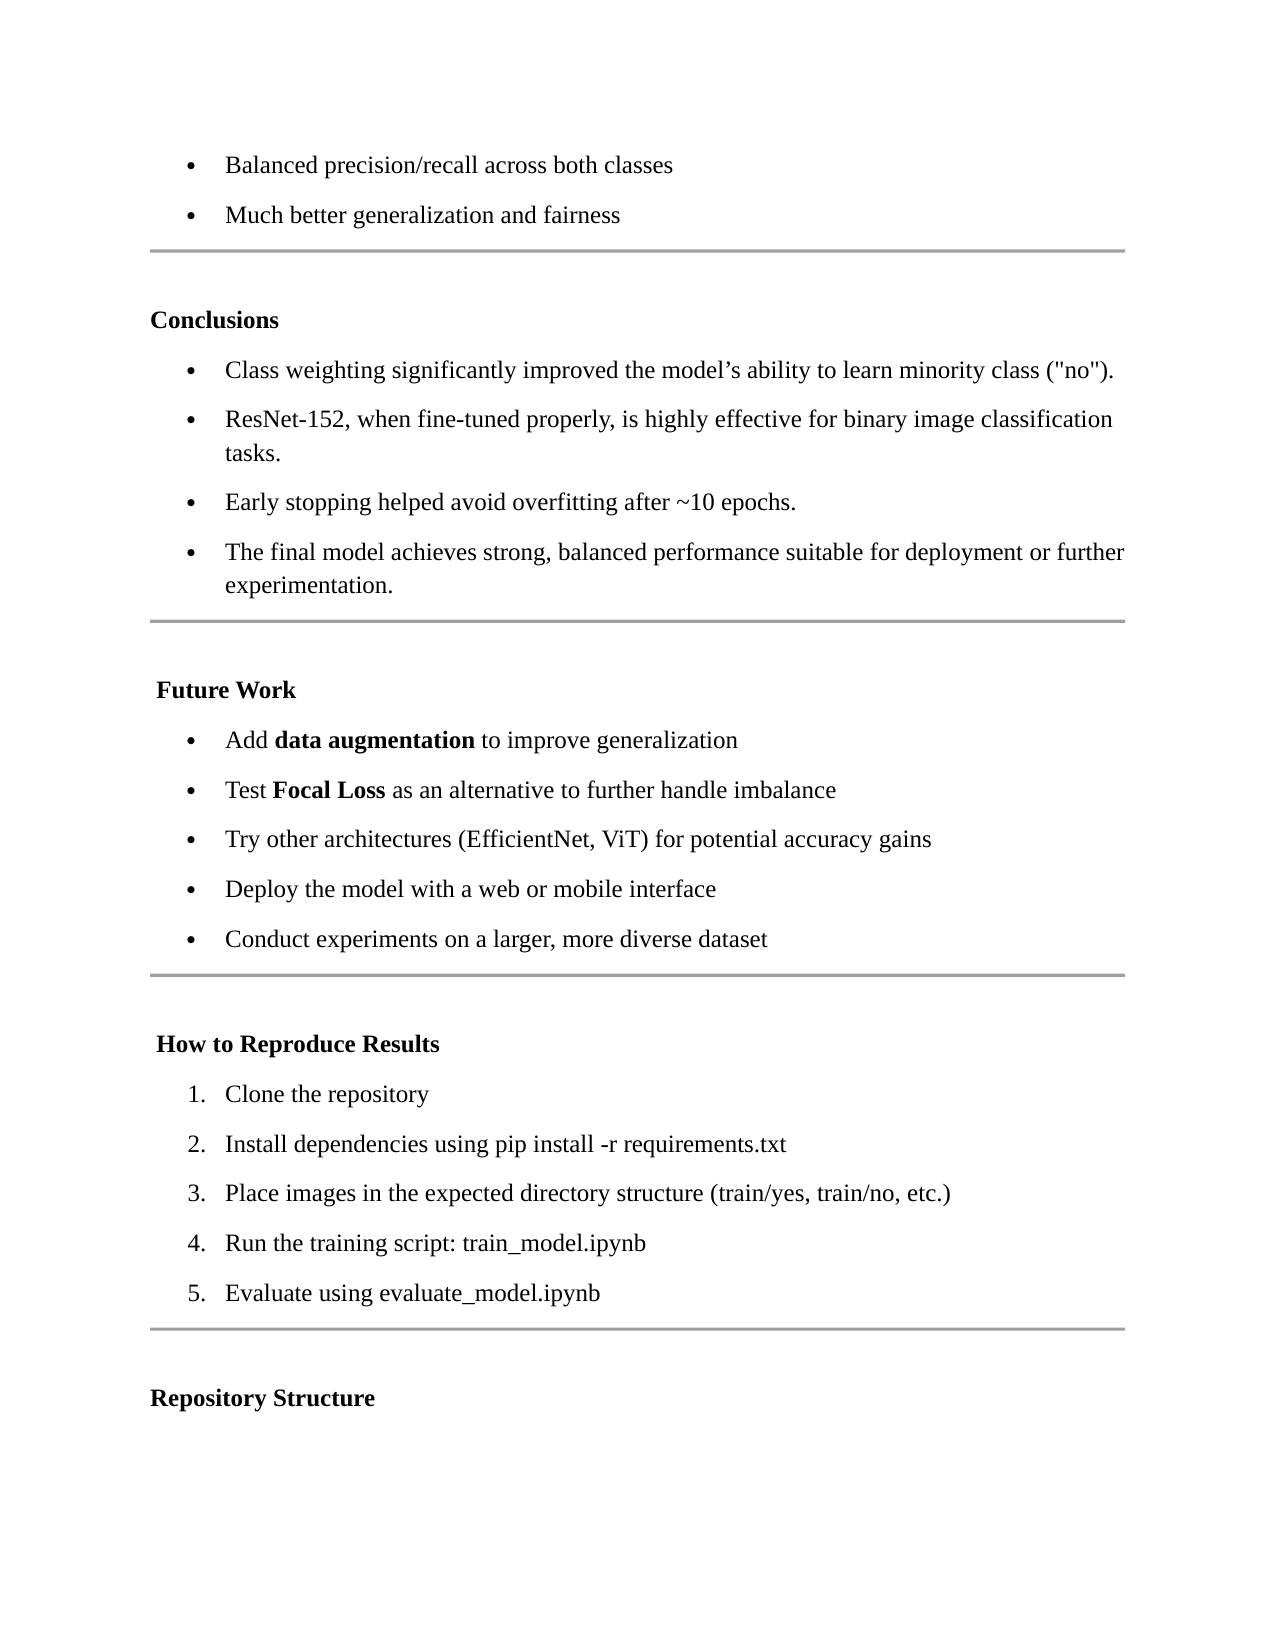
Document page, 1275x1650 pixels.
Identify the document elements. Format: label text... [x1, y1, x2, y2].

text Repository Structure [150, 1383, 1125, 1412]
list Evaluate using evaluate_model.ipynb [187, 1278, 1125, 1307]
list Balanced precision/recall across both classes [187, 150, 1125, 179]
list Early stopping helped avoid overfitting after ~10 epochs. [187, 487, 1125, 516]
list Run the training script: train_model.ipynb [187, 1228, 1125, 1257]
list Much better generalization and fairness [187, 200, 1125, 228]
list Test Focal Loss as an alternative to further handle imbalance [187, 775, 1125, 804]
list The final model achieves strong, balanced performance suitable for deployment or further experimentation. [187, 537, 1125, 599]
list Clone the repository [187, 1079, 1125, 1108]
list ResNet-152, when fine-tuned properly, is highly effective for binary image classification tasks. [187, 404, 1125, 466]
list Class weighting significantly improved the model’s ability to learn minority class ("no"). [187, 355, 1125, 384]
list Try other architectures (EfficientNet, ViT) for potential accuracy gains [187, 824, 1125, 853]
list Install dependencies using pip install -r requirements.txt [187, 1129, 1125, 1158]
list Conduct experiments on a larger, more diverse dataset [187, 924, 1125, 953]
text Future Work [150, 676, 1125, 704]
list Place images in the expected directory structure (train/yes, train/no, etc.) [187, 1178, 1125, 1207]
text How to Reproduce Results [150, 1029, 1125, 1058]
list Add data augmentation to improve generalization [187, 725, 1125, 754]
list Deploy the model with a web or mobile interface [187, 874, 1125, 903]
text Conclusions [150, 305, 1125, 334]
